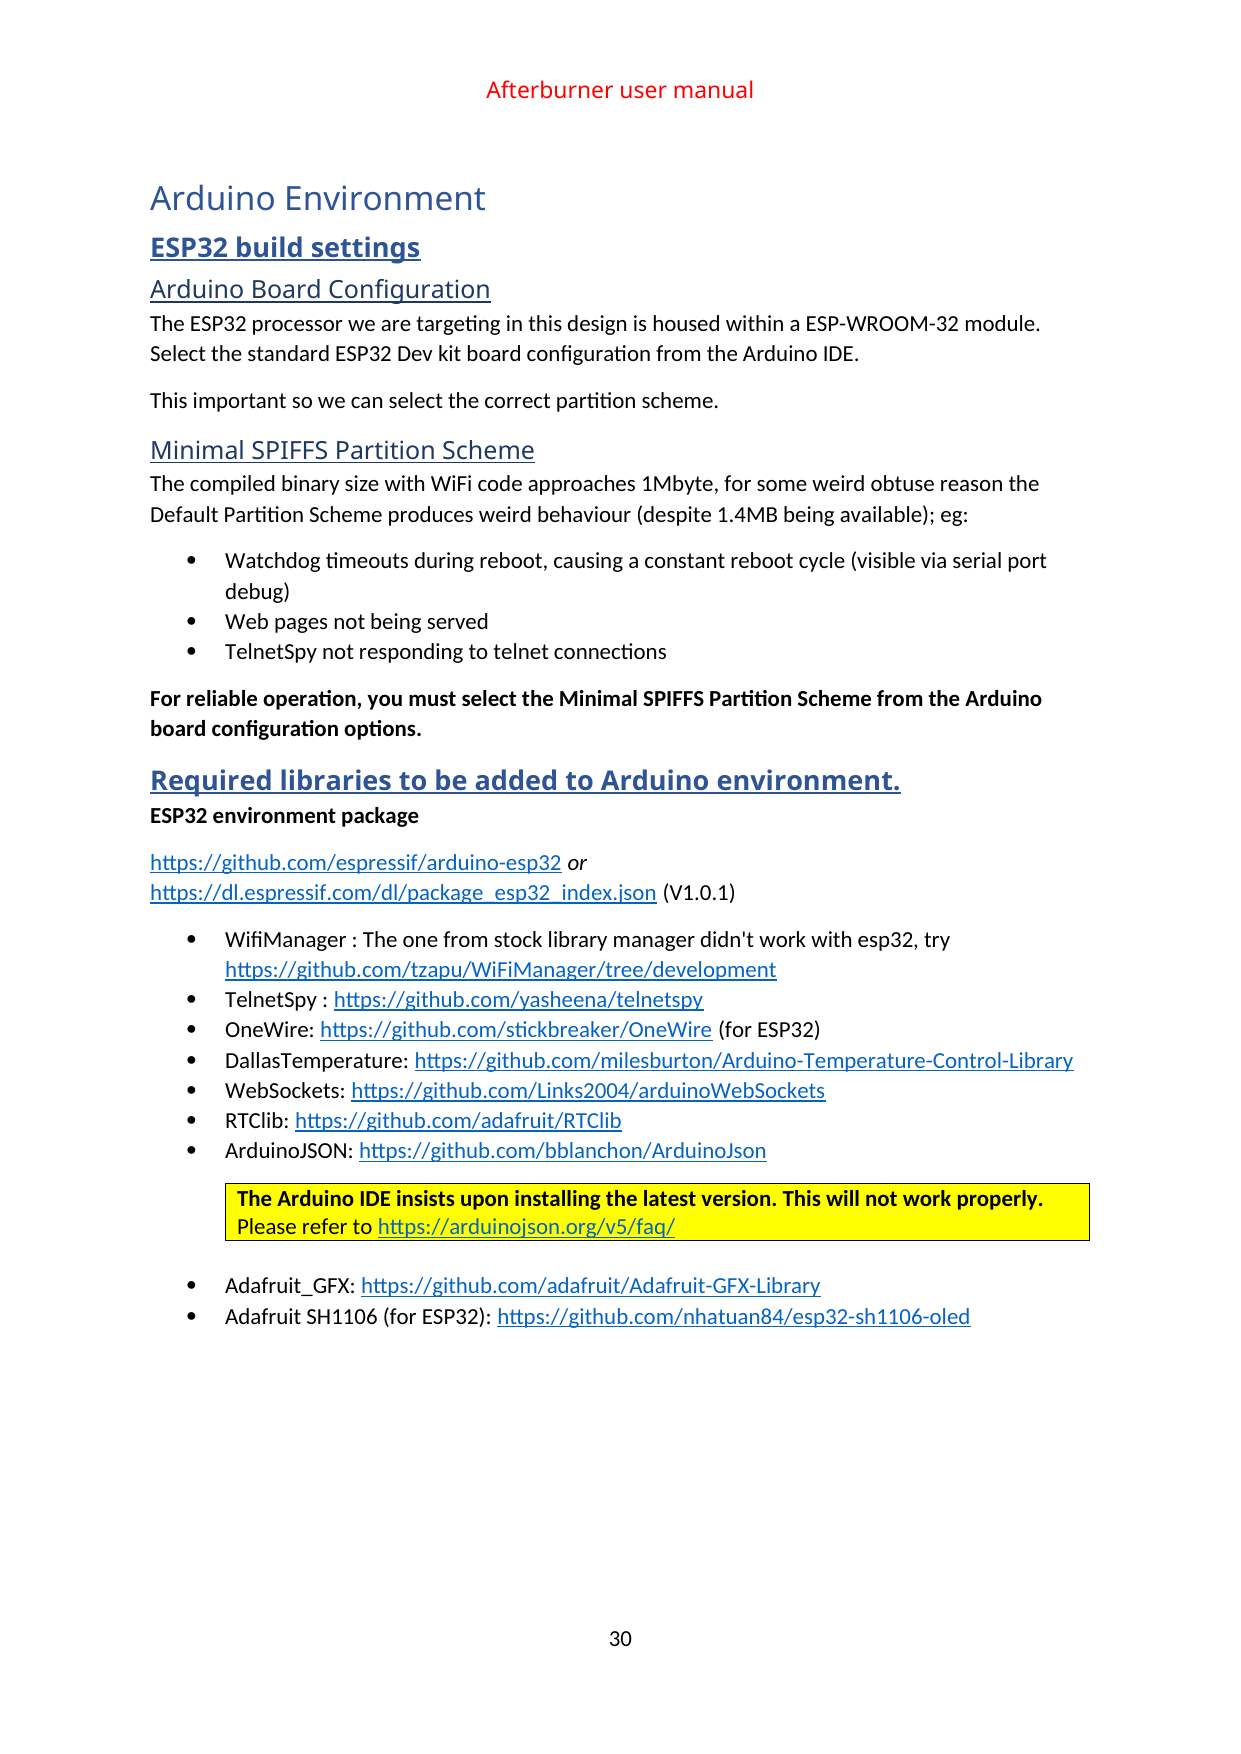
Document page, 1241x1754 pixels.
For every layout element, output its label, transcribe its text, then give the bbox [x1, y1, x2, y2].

subtitle Minimal SPIFFS Partition Scheme [150, 433, 1090, 467]
subtitle Arduino Board Configuration [150, 272, 1090, 306]
list TelnetSpy : https://github.com/yasheena/telnetspy [187, 985, 1090, 1013]
text The ESP32 processor we are targeting in this design is housed within a ESP-WROOM-32 module. Select the standard ESP32 Dev kit board configuration from the Arduino IDE. [150, 309, 1090, 367]
text ESP32 environment package [150, 801, 1090, 829]
list Watchdog timeouts during reboot, causing a constant reboot cycle (visible via serial port debug) [187, 547, 1090, 605]
list DallasTemperature: https://github.com/milesburton/Arduino-Temperature-Control-Library [187, 1046, 1090, 1074]
list RTClib: https://github.com/adafruit/RTClib [187, 1106, 1090, 1134]
list Web pages not being served [187, 607, 1090, 635]
text For reliable operation, you must select the Minimal SPIFFS Partition Scheme from the Arduino board configuration options. [150, 684, 1090, 742]
text https://github.com/espressif/arduino-esp32 or https://dl.espressif.com/dl/package_esp32_index.json (V1.0.1) [150, 848, 1090, 906]
text The compiled binary size with WiFi code approaches 1Mbyte, for some weird obtuse reason the Default Partition Scheme produces weird behaviour (despite 1.4MB being available); eg: [150, 469, 1090, 528]
list WifiManager : The one from stock library manager didn't work with esp32, try https://github.com/tzapu/WiFiManager/tree/development [187, 925, 1090, 983]
text This important so we can select the correct partition scheme. [150, 386, 1090, 414]
list Adafruit_GFX: https://github.com/adafruit/Adafruit-GFX-Library [187, 1272, 1090, 1300]
table_header The Arduino IDE insists upon installing the latest version. This will not work properly. Please refer to https://arduinojson.org/v5/faq/ [226, 1184, 1089, 1240]
list OneWire: https://github.com/stickbreaker/OneWire (for ESP32) [187, 1016, 1090, 1044]
list Adafruit SH1106 (for ESP32): https://github.com/nhatuan84/esp32-sh1106-oled [187, 1302, 1090, 1330]
list TelnetSpy not responding to telnet connections [187, 637, 1090, 665]
list WebSockets: https://github.com/Links2004/arduinoWebSockets [187, 1076, 1090, 1104]
subtitle ESP32 build settings [150, 228, 1090, 265]
subtitle Required libraries to be added to Arduino environment. [150, 761, 1090, 798]
list ArduinoJSON: https://github.com/bblanchon/ArduinoJson [187, 1136, 1090, 1164]
subtitle Arduino Environment [150, 175, 1090, 220]
